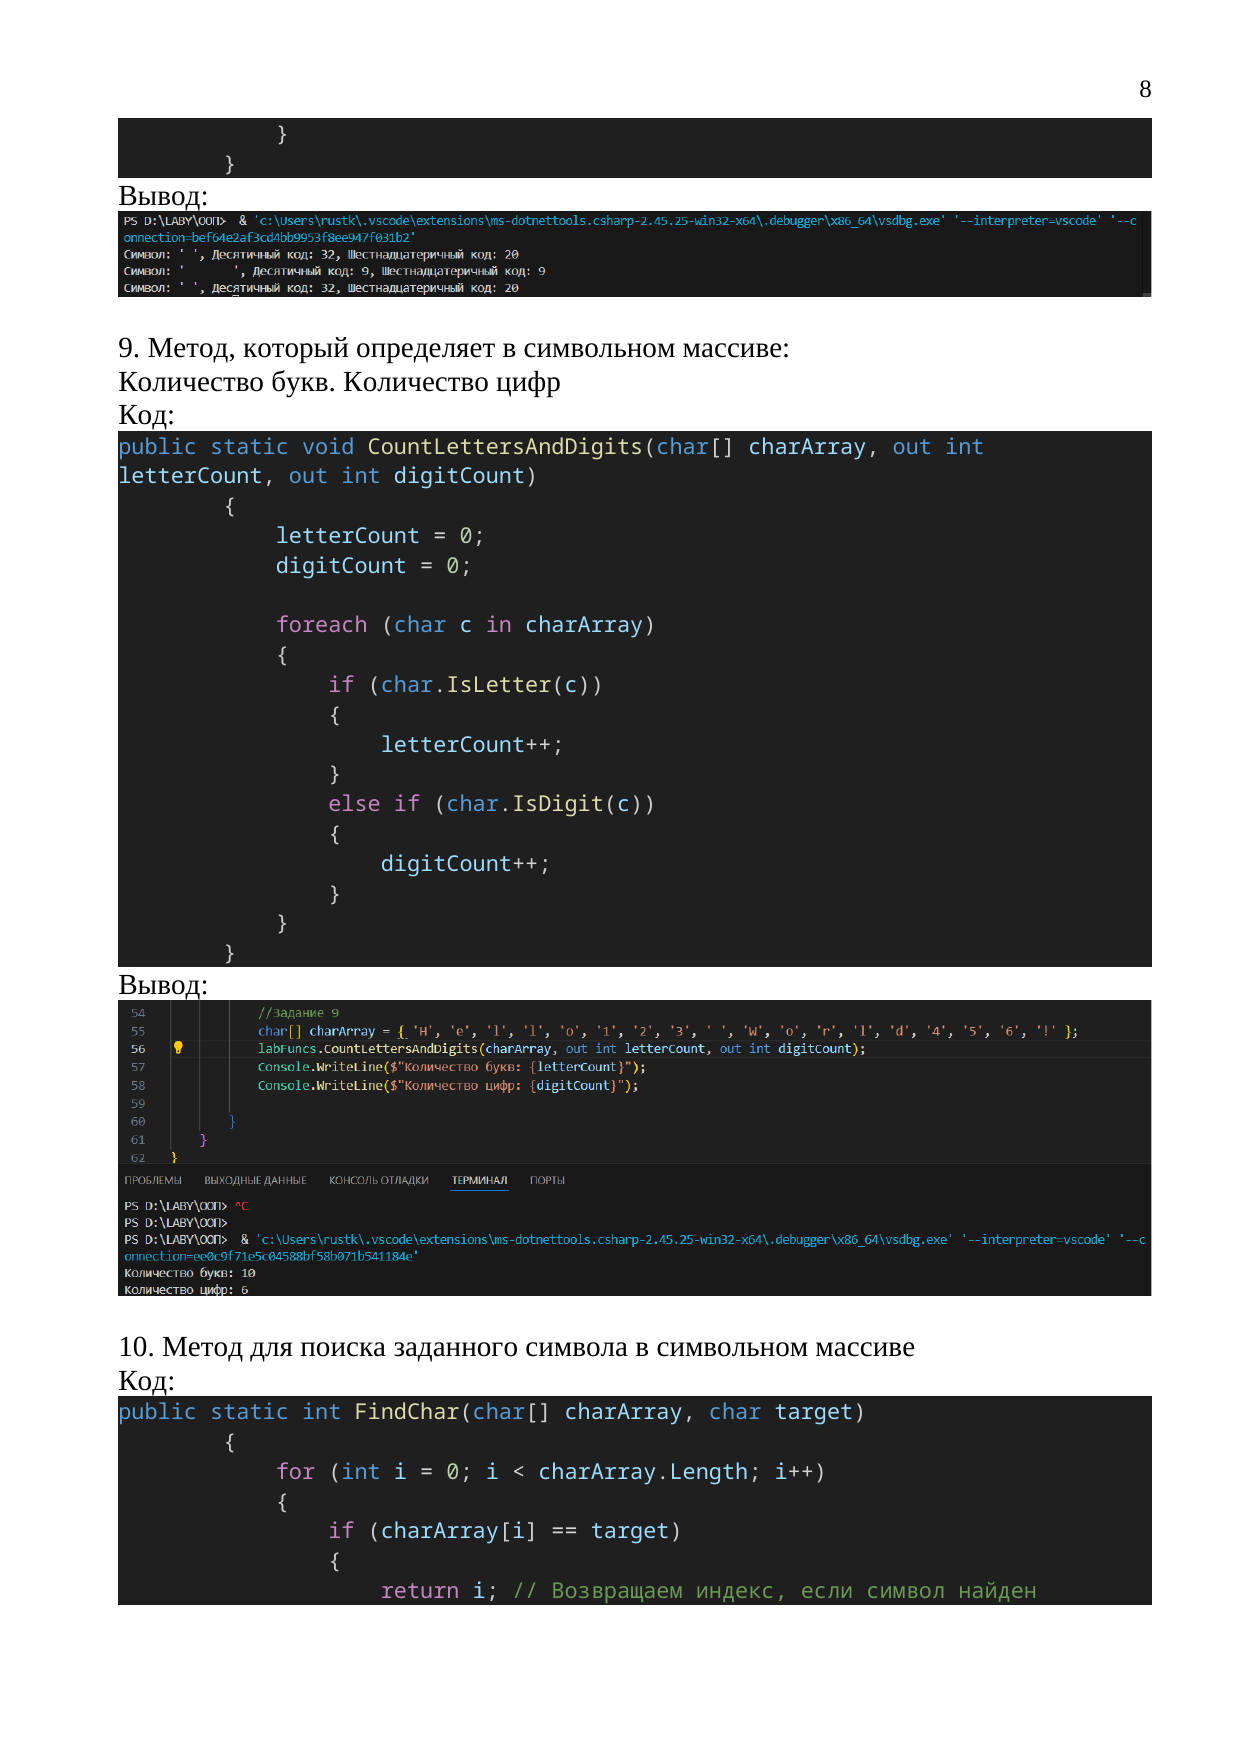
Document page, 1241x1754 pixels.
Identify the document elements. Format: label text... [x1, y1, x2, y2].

text { [118, 490, 1152, 520]
text digitCount++; [118, 848, 1152, 878]
text Вывод: [118, 178, 1152, 211]
text Код: [118, 1363, 1152, 1396]
text if (char.IsLetter(c)) [118, 669, 1152, 699]
text public static int FindChar(char[] charArray, char target) [118, 1396, 1152, 1426]
text 10. Метод для поиска заданного символа в символьном массиве [118, 1329, 1152, 1363]
text 9. Метод, который определяет в символьном массиве: [118, 330, 1152, 364]
text digitCount = 0; [118, 550, 1152, 580]
picture [118, 211, 1152, 297]
picture [118, 1000, 1152, 1296]
text { [118, 639, 1152, 669]
text else if (char.IsDigit(c)) [118, 788, 1152, 818]
text { [118, 818, 1152, 848]
text } [118, 878, 1152, 907]
text } [118, 118, 1152, 148]
text public static void CountLettersAndDigits(char[] charArray, out int letterCount, out int digitCount) [118, 431, 1152, 490]
text { [118, 1486, 1152, 1516]
text { [118, 1426, 1152, 1456]
text letterCount = 0; [118, 520, 1152, 550]
text } [118, 758, 1152, 788]
text } [118, 148, 1152, 178]
text if (charArray[i] == target) [118, 1516, 1152, 1545]
text for (int i = 0; i < charArray.Length; i++) [118, 1456, 1152, 1486]
text { [118, 699, 1152, 729]
text { [118, 1545, 1152, 1575]
text } [118, 907, 1152, 937]
text foreach (char c in charArray) [118, 609, 1152, 639]
text Код: [118, 397, 1152, 431]
text Вывод: [118, 967, 1152, 1000]
text } [118, 937, 1152, 967]
text letterCount++; [118, 729, 1152, 758]
text Количество букв. Количество цифр [118, 364, 1152, 397]
text return i; // Возвращаем индекс, если символ найден [118, 1575, 1152, 1605]
